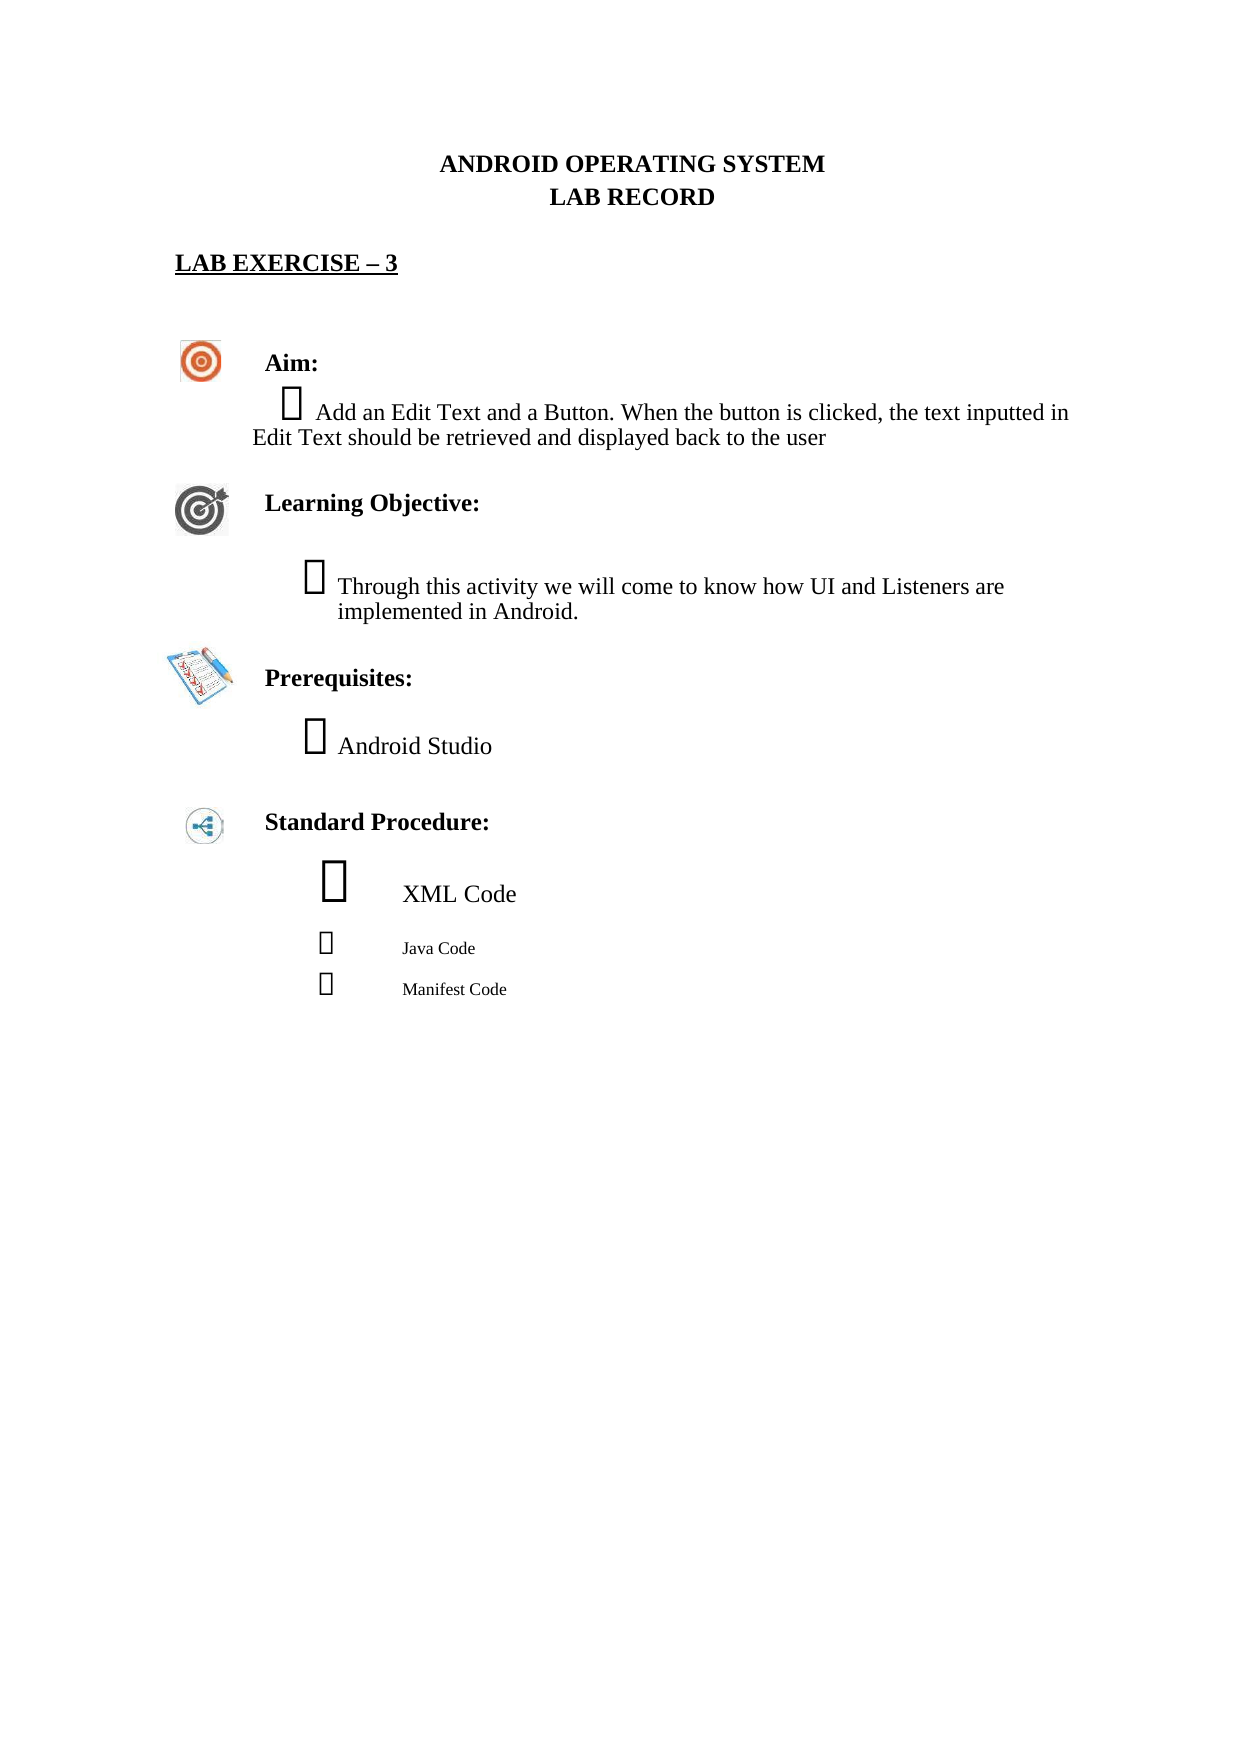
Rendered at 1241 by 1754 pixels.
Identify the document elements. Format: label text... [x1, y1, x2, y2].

picture [180, 340, 222, 382]
list Android Studio [300, 701, 1090, 769]
list Manifest Code [317, 970, 1090, 1002]
text Aim: [264, 348, 1090, 377]
picture [175, 483, 229, 536]
text ANDROID OPERATING SYSTEM [150, 149, 1115, 178]
text Prerequisites: [264, 663, 1090, 691]
text LAB RECORD [150, 182, 1115, 211]
list Through this activity we will come to know how UI and Listeners are implemented in Android. [300, 555, 1033, 625]
list Add an Edit Text and a Button. When the button is clicked, the text inputted in Edit Text should be retrieved and displayed back to the user [252, 382, 1077, 450]
list Java Code [317, 929, 1090, 961]
text LAB EXERCISE – 3 [175, 248, 1090, 277]
picture [157, 641, 242, 709]
text Learning Objective: [264, 488, 1090, 517]
picture [185, 807, 224, 844]
text Standard Procedure: [264, 807, 1090, 836]
list XML Code [317, 840, 1090, 920]
